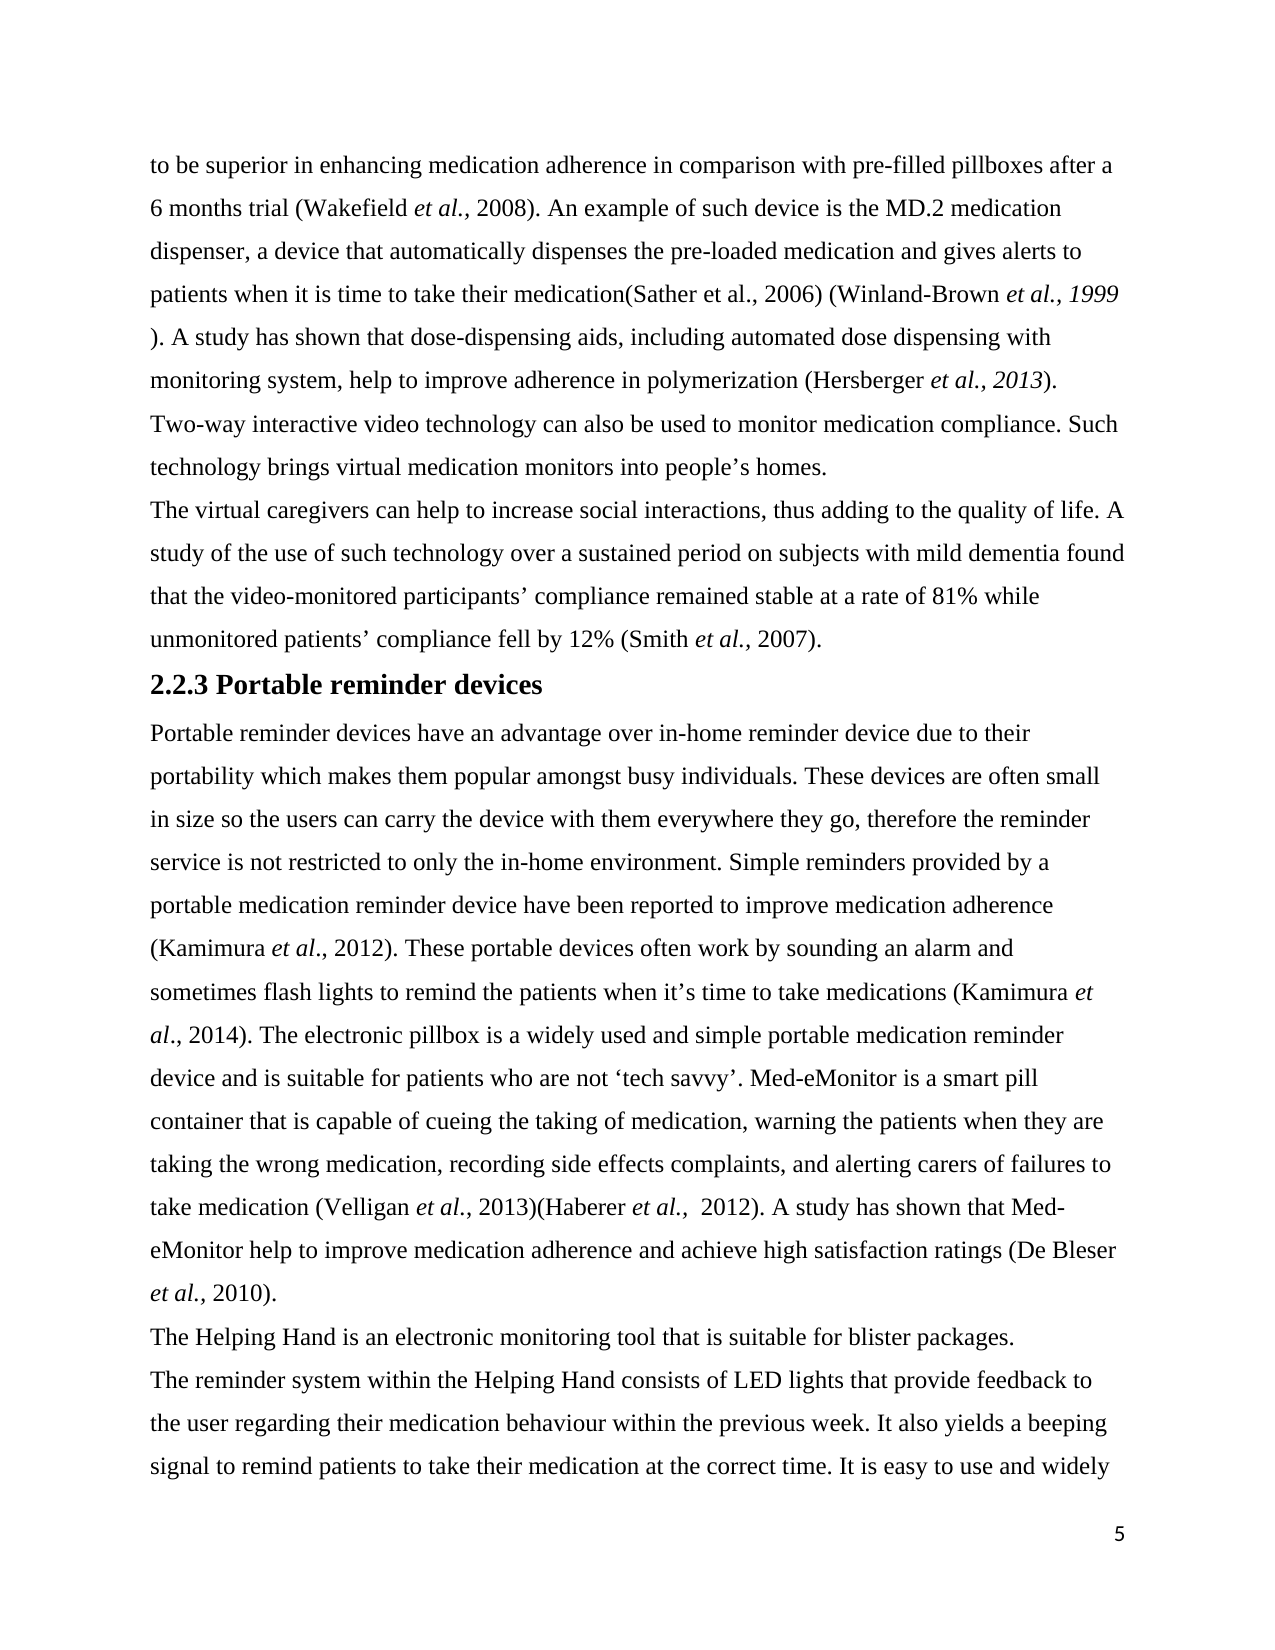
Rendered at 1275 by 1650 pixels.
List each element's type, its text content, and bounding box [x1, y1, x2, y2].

text Two-way interactive video technology can also be used to monitor medication compliance. Such technology brings virtual medication monitors into people’s homes. [150, 409, 1125, 481]
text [150, 1365, 1125, 1480]
text The Helping Hand is an electronic monitoring tool that is suitable for blister packages. [150, 1322, 1125, 1350]
text 2.2.3 Portable reminder devices [150, 667, 1125, 701]
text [150, 150, 1125, 394]
text The virtual caregivers can help to increase social interactions, thus adding to the quality of life. A study of the use of such technology over a sustained period on subjects with mild dementia found that the video-monitored participants’ compliance remained stable at a rate of 81% while unmonitored patients’ compliance fell by 12% (Smith et al., 2007). [150, 495, 1125, 653]
text Portable reminder devices have an advantage over in-home reminder device due to their portability which makes them popular amongst busy individuals. These devices are often small in size so the users can carry the device with them everywhere they go, therefore the reminder service is not restricted to only the in-home environment. Simple reminders provided by a portable medication reminder device have been reported to improve medication adherence (Kamimura et al., 2012). These portable devices often work by sounding an alarm and sometimes flash lights to remind the patients when it’s time to take medications (Kamimura et al., 2014). The electronic pillbox is a widely used and simple portable medication reminder device and is suitable for patients who are not ‘tech savvy’. Med-eMonitor is a smart pill container that is capable of cueing the taking of medication, warning the patients when they are taking the wrong medication, recording side effects complaints, and alerting carers of failures to take medication (Velligan et al., 2013)(Haberer et al., 2012). A study has shown that Med-eMonitor help to improve medication adherence and achieve high satisfaction ratings (De Bleser et al., 2010). [150, 718, 1125, 1307]
